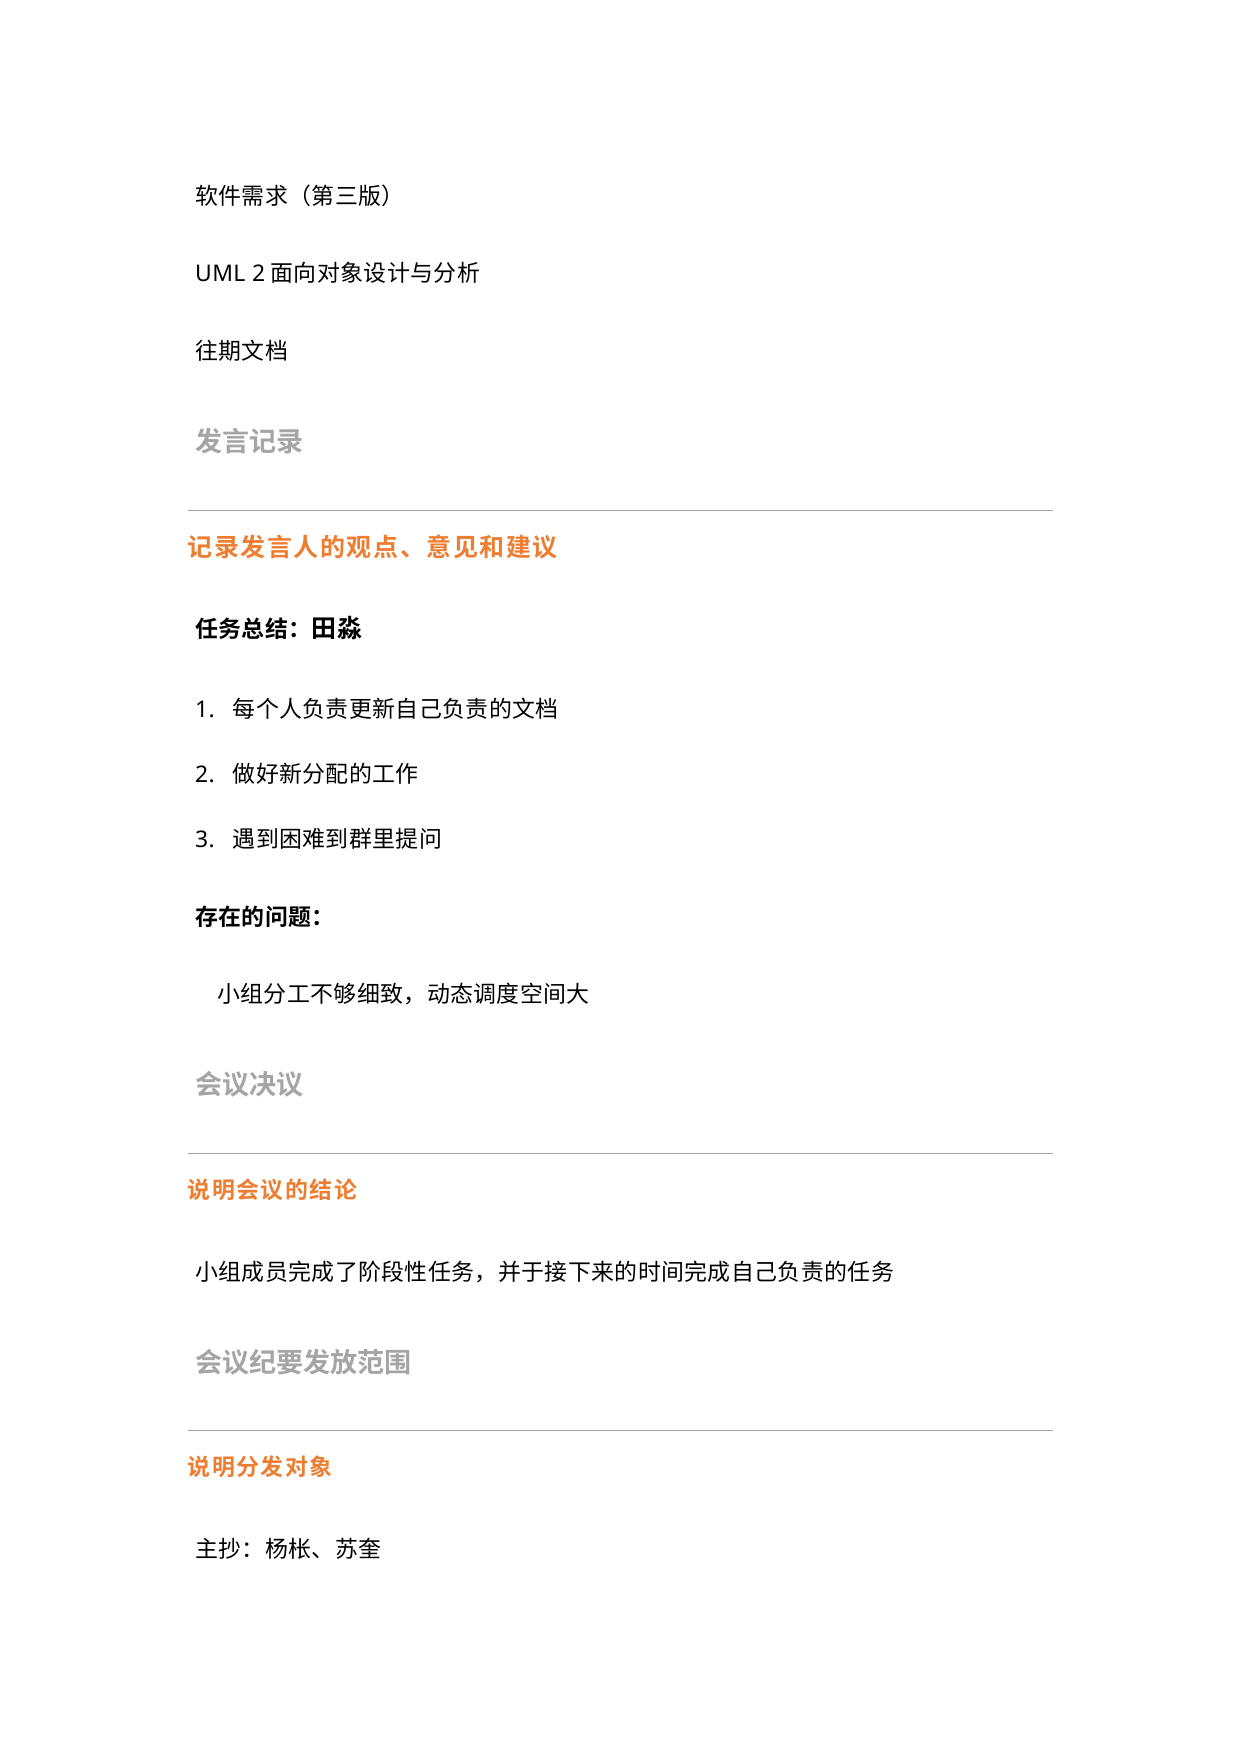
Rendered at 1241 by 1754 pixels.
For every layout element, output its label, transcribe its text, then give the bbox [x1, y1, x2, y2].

subtitle 会议纪要发放范围 [195, 1328, 1053, 1393]
list 每个人负责更新自己负责的文档 [195, 676, 1053, 741]
text UML 2面向对象设计与分析 [195, 239, 1053, 304]
text 软件需求（第三版） [195, 162, 1053, 227]
subtitle 记录发言人的观点、意见和建议 [187, 511, 1053, 578]
text 主抄：杨枨、苏奎 [195, 1515, 1053, 1580]
text 任务总结：田淼 [195, 594, 1053, 659]
list 遇到困难到群里提问 [195, 806, 1053, 871]
text 存在的问题： [195, 883, 1053, 948]
text 小组分工不够细致，动态调度空间大 [217, 961, 1053, 1026]
subtitle 说明会议的结论 [187, 1154, 1053, 1221]
text 小组成员完成了阶段性任务，并于接下来的时间完成自己负责的任务 [195, 1238, 1053, 1303]
list 做好新分配的工作 [195, 741, 1053, 806]
subtitle 会议决议 [195, 1051, 1053, 1116]
subtitle 发言记录 [195, 407, 1053, 472]
text 往期文档 [195, 317, 1053, 382]
subtitle 说明分发对象 [187, 1431, 1053, 1498]
